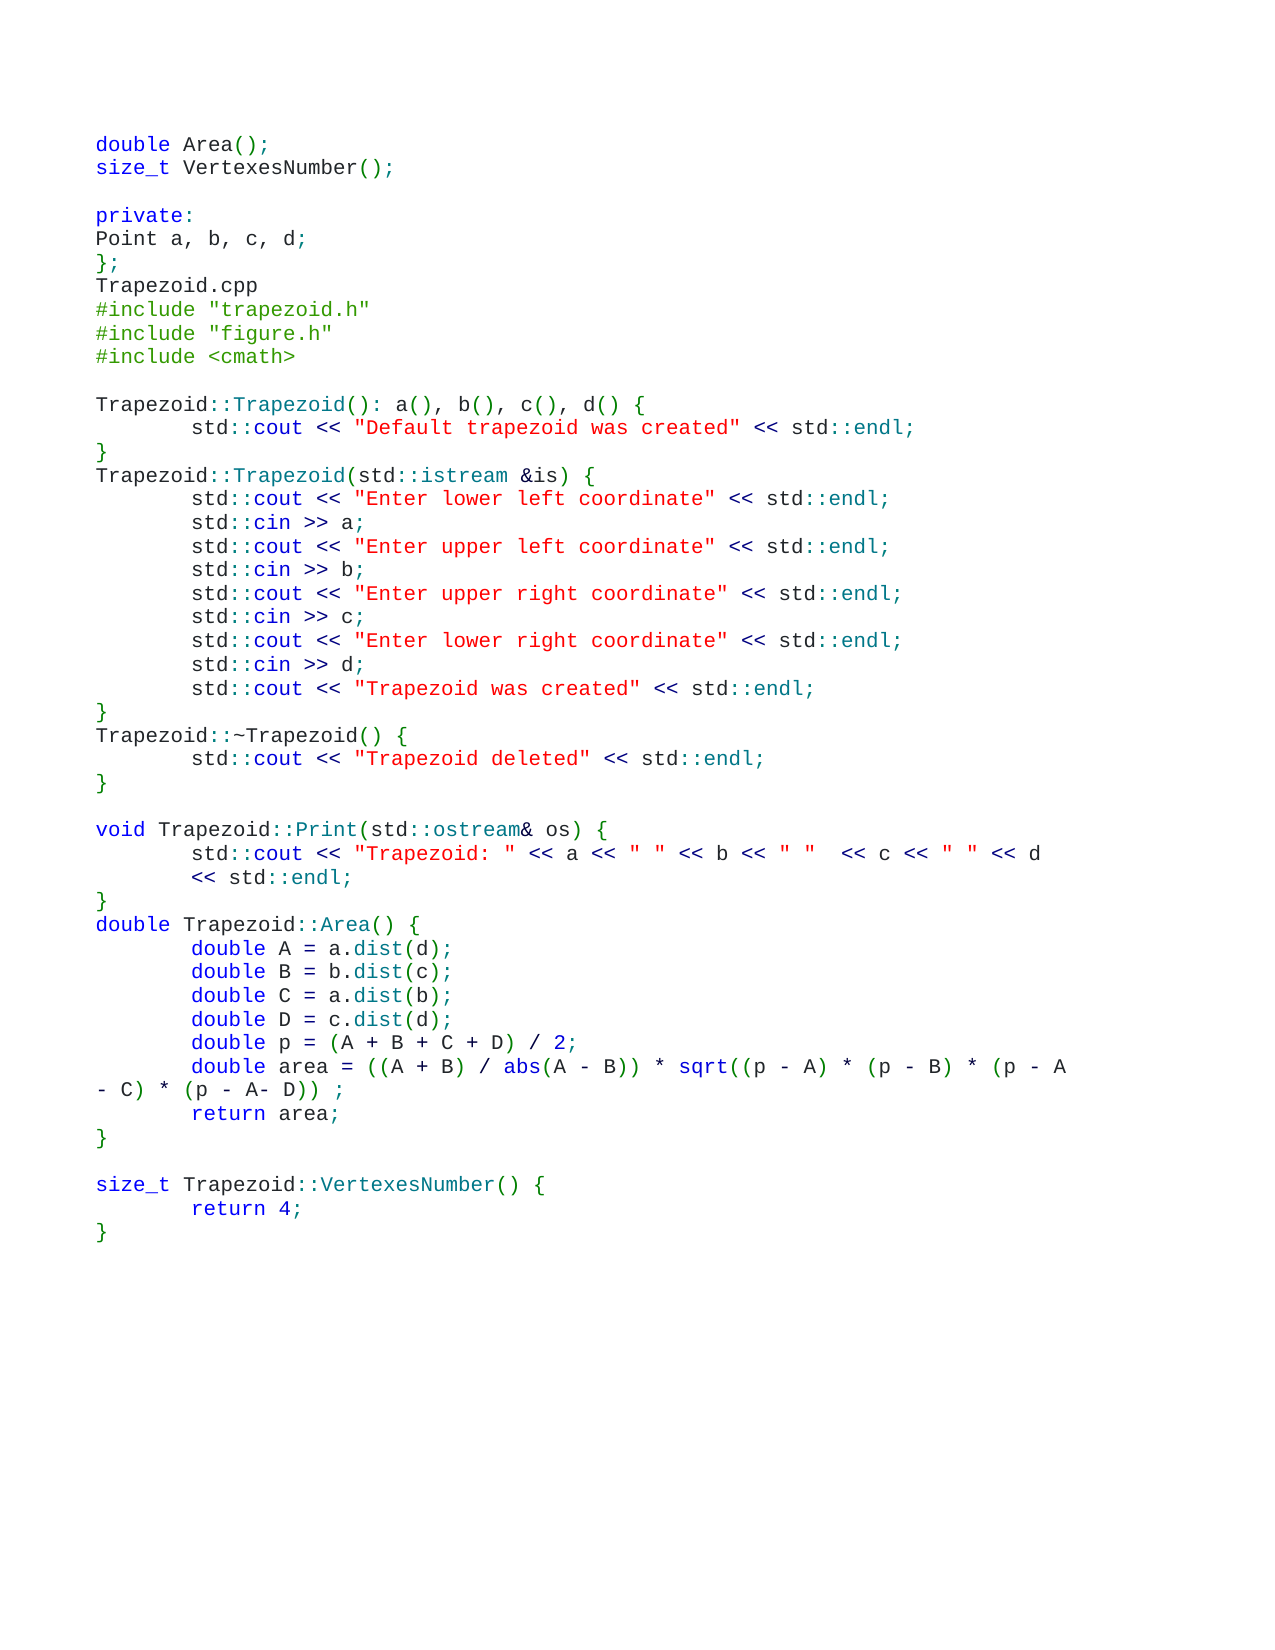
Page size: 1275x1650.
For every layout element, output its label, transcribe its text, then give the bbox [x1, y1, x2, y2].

text } [0, 701, 1161, 725]
text std::cin >> d; [0, 654, 1161, 677]
text } [0, 890, 1161, 914]
text std::cin >> c; [0, 607, 1161, 630]
text size_t Trapezoid::VertexesNumber() { [0, 1174, 1161, 1198]
text double area = ((A + B) / abs(A - B)) * sqrt((p - A) * (p - B) * (p - A - C) * (p - A- D)) ; [0, 1056, 1161, 1103]
text double Area(); [0, 134, 1161, 157]
text Trapezoid::Trapezoid(std::istream &is) { [0, 465, 1161, 488]
text }; [0, 252, 1161, 276]
text } [0, 772, 1161, 796]
text std::cout << "Enter lower left coordinate" << std::endl; [0, 488, 1161, 512]
text } [0, 1221, 1161, 1245]
text } [0, 1127, 1161, 1150]
text double C = a.dist(b); [0, 985, 1161, 1008]
text Trapezoid::~Trapezoid() { [0, 725, 1161, 748]
text double Trapezoid::Area() { [0, 914, 1161, 938]
text double B = b.dist(c); [0, 961, 1161, 985]
text return 4; [0, 1198, 1161, 1221]
text void Trapezoid::Print(std::ostream& os) { [0, 819, 1161, 843]
text std::cout << "Enter upper right coordinate" << std::endl; [0, 583, 1161, 607]
text Point a, b, c, d; [0, 228, 1161, 252]
text double D = c.dist(d); [0, 1008, 1161, 1032]
text size_t VertexesNumber(); [0, 157, 1161, 181]
text #include <cmath> [0, 346, 1161, 370]
text std::cout << "Trapezoid deleted" << std::endl; [0, 748, 1161, 772]
text std::cout << "Default trapezoid was created" << std::endl; [0, 417, 1161, 441]
text std::cout << "Enter upper left coordinate" << std::endl; [0, 536, 1161, 559]
text double A = a.dist(d); [0, 938, 1161, 961]
text } [0, 441, 1161, 465]
text std::cout << "Trapezoid was created" << std::endl; [0, 677, 1161, 701]
text private: [0, 204, 1161, 228]
text std::cout << "Trapezoid: " << a << " " << b << " " << c << " " << d << std::endl; [0, 843, 1161, 890]
text Trapezoid.cpp [0, 276, 1161, 299]
text std::cin >> b; [0, 559, 1161, 583]
text #include "figure.h" [0, 323, 1161, 346]
text return area; [0, 1103, 1161, 1127]
text std::cin >> a; [0, 512, 1161, 536]
text std::cout << "Enter lower right coordinate" << std::endl; [0, 630, 1161, 654]
text double p = (A + B + C + D) / 2; [0, 1032, 1161, 1056]
text #include "trapezoid.h" [0, 299, 1161, 323]
text Trapezoid::Trapezoid(): a(), b(), c(), d() { [0, 394, 1161, 417]
